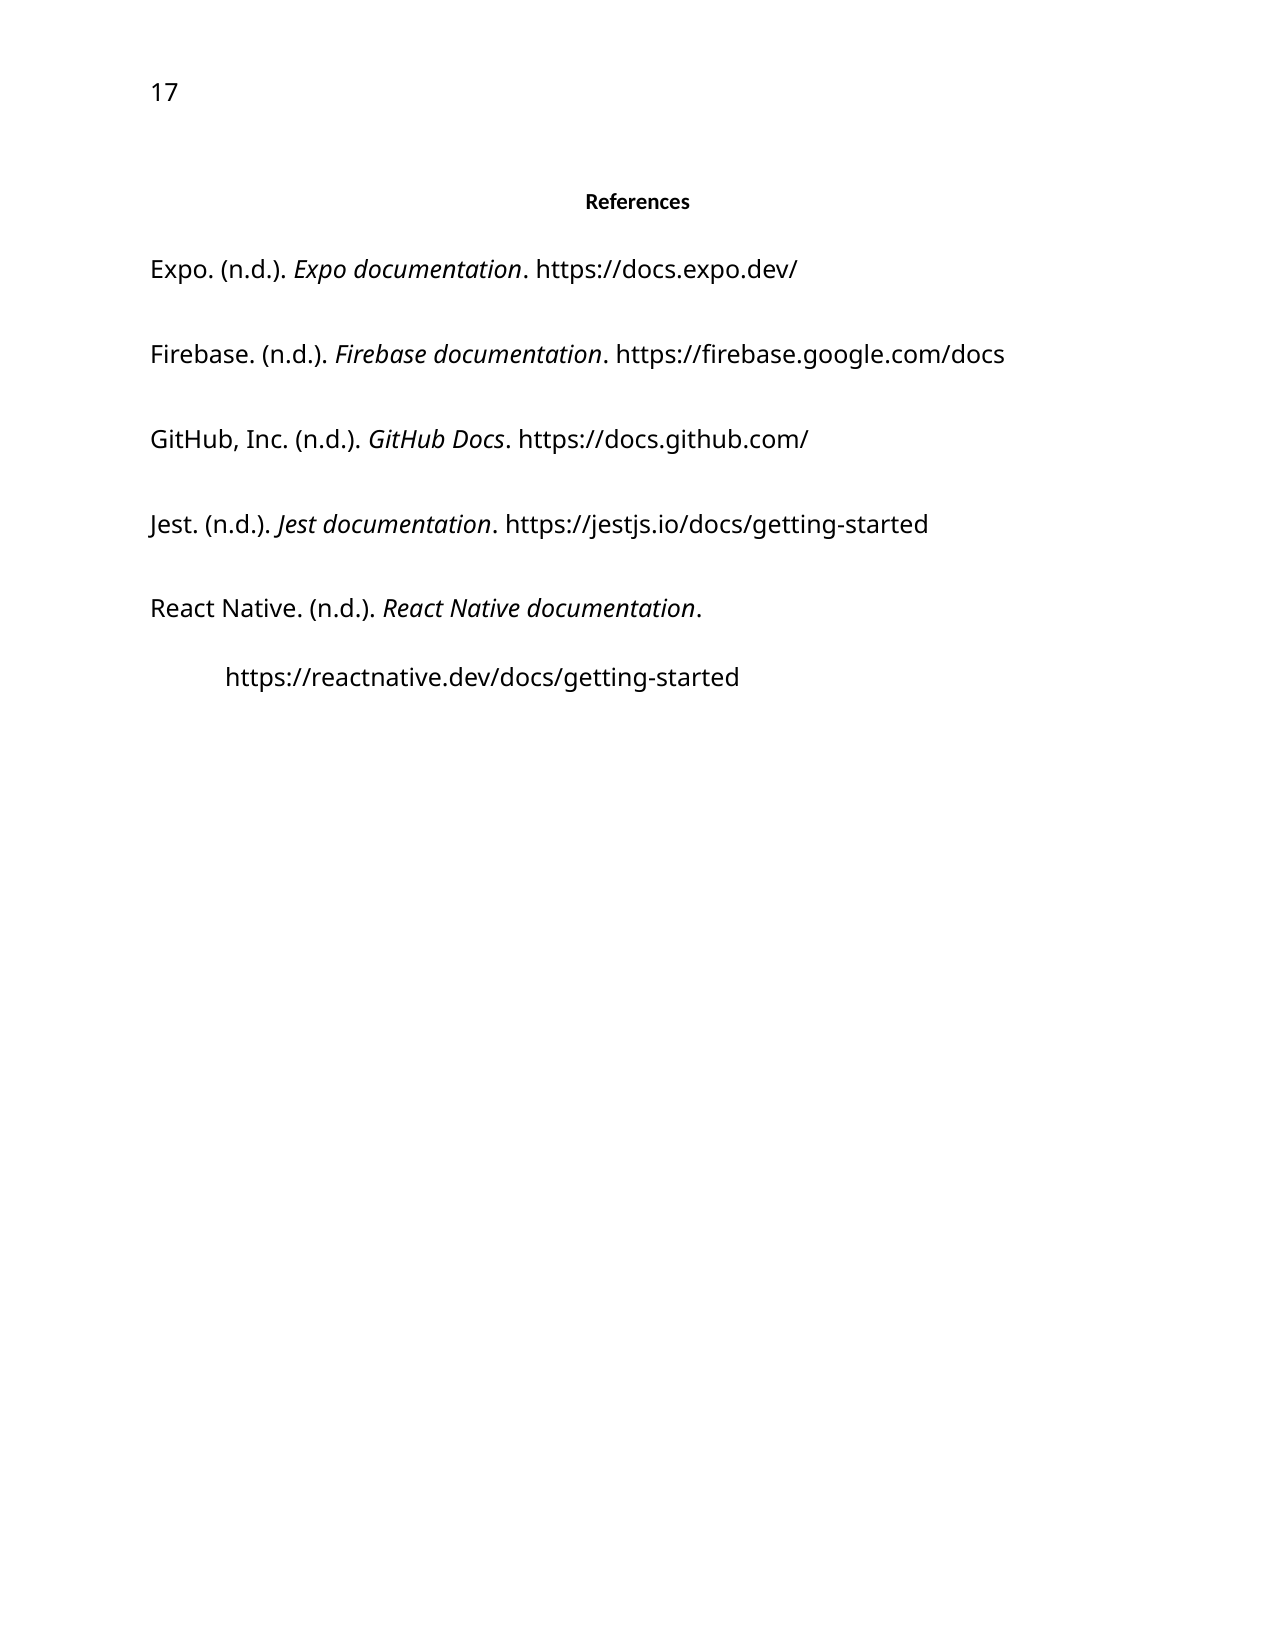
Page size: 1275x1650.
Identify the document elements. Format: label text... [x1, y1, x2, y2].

subtitle References [150, 187, 1125, 216]
text Jest. (n.d.). Jest documentation. https://jestjs.io/docs/getting-started [150, 506, 1125, 540]
text Expo. (n.d.). Expo documentation. https://docs.expo.dev/ [150, 252, 1125, 286]
text GitHub, Inc. (n.d.). GitHub Docs. https://docs.github.com/ [150, 421, 1125, 456]
text React Native. (n.d.). React Native documentation. https://reactnative.dev/docs/getting-started [150, 591, 1125, 693]
text Firebase. (n.d.). Firebase documentation. https://firebase.google.com/docs [150, 337, 1125, 371]
